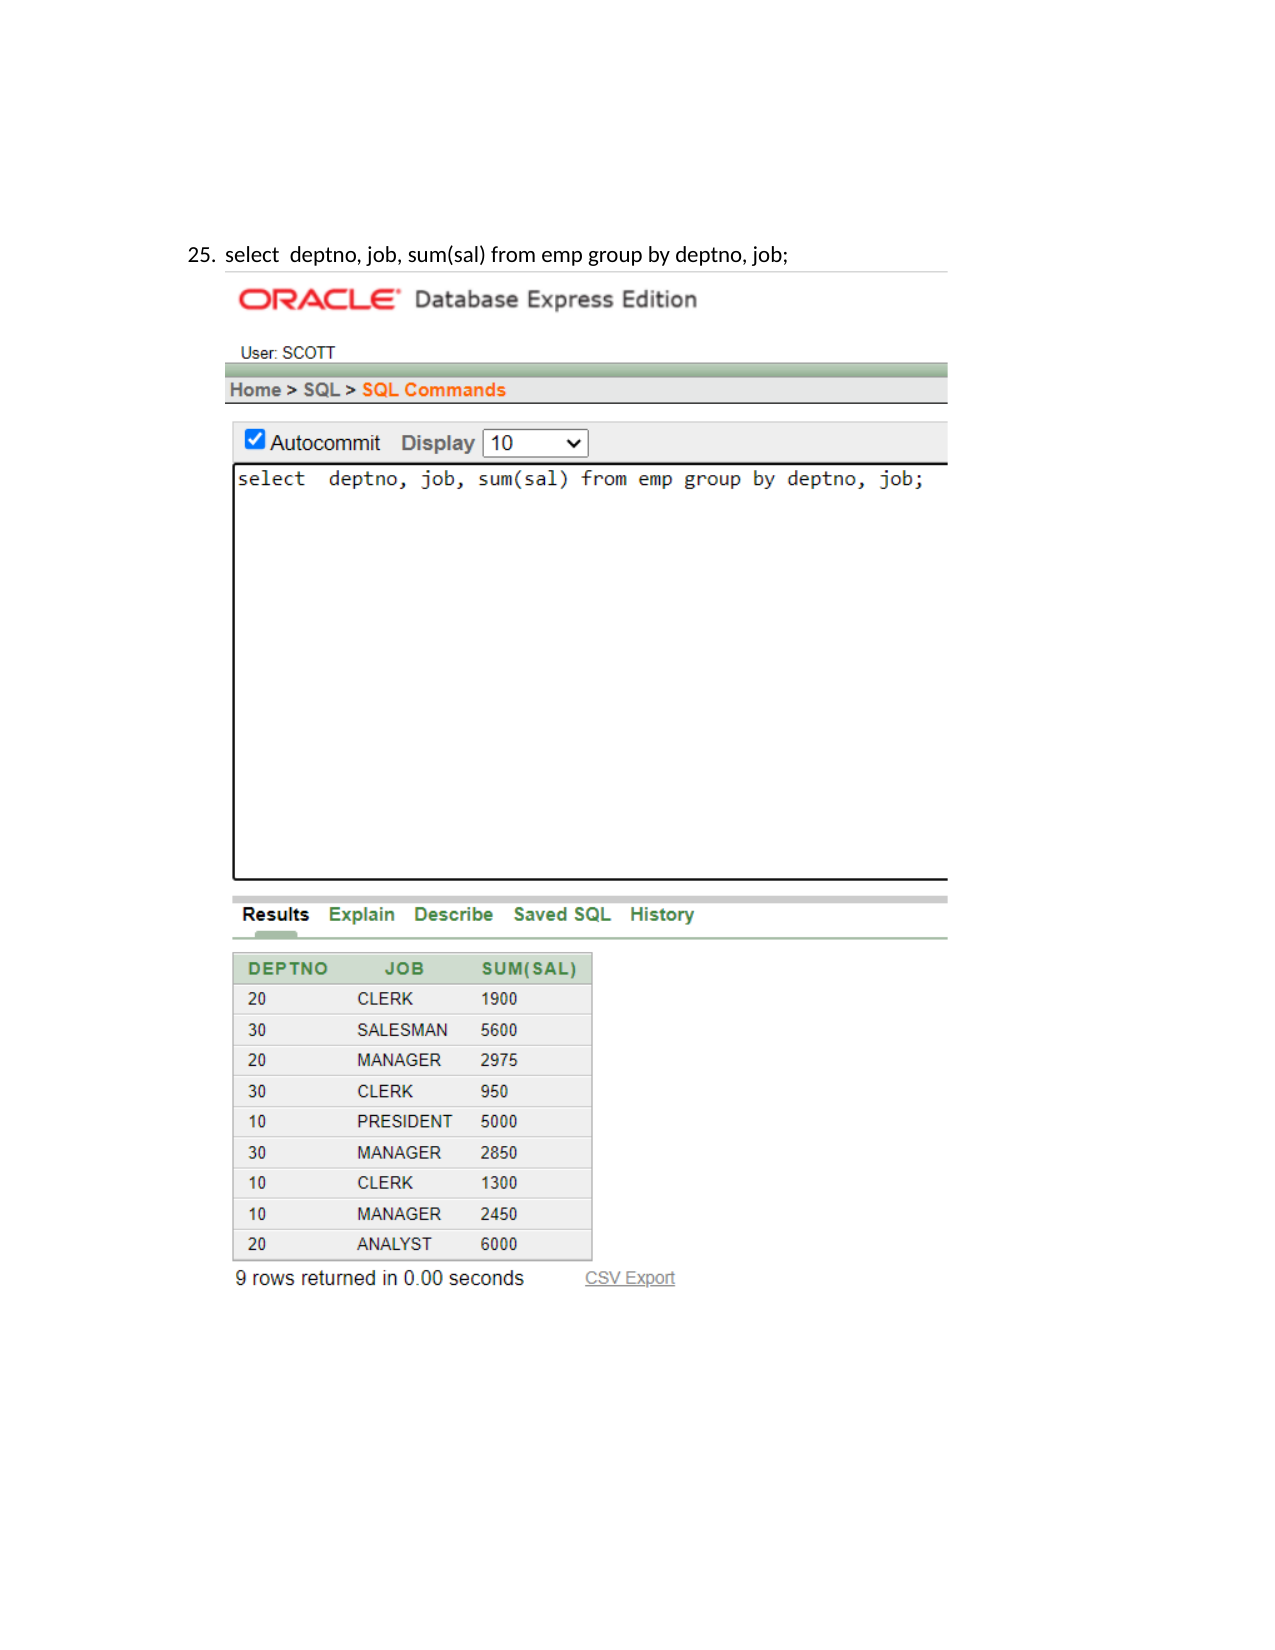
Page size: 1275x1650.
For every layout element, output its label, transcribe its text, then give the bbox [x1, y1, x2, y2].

picture [225, 270, 948, 1314]
list select deptno, job, sum(sal) from emp group by deptno, job; [187, 241, 1125, 269]
